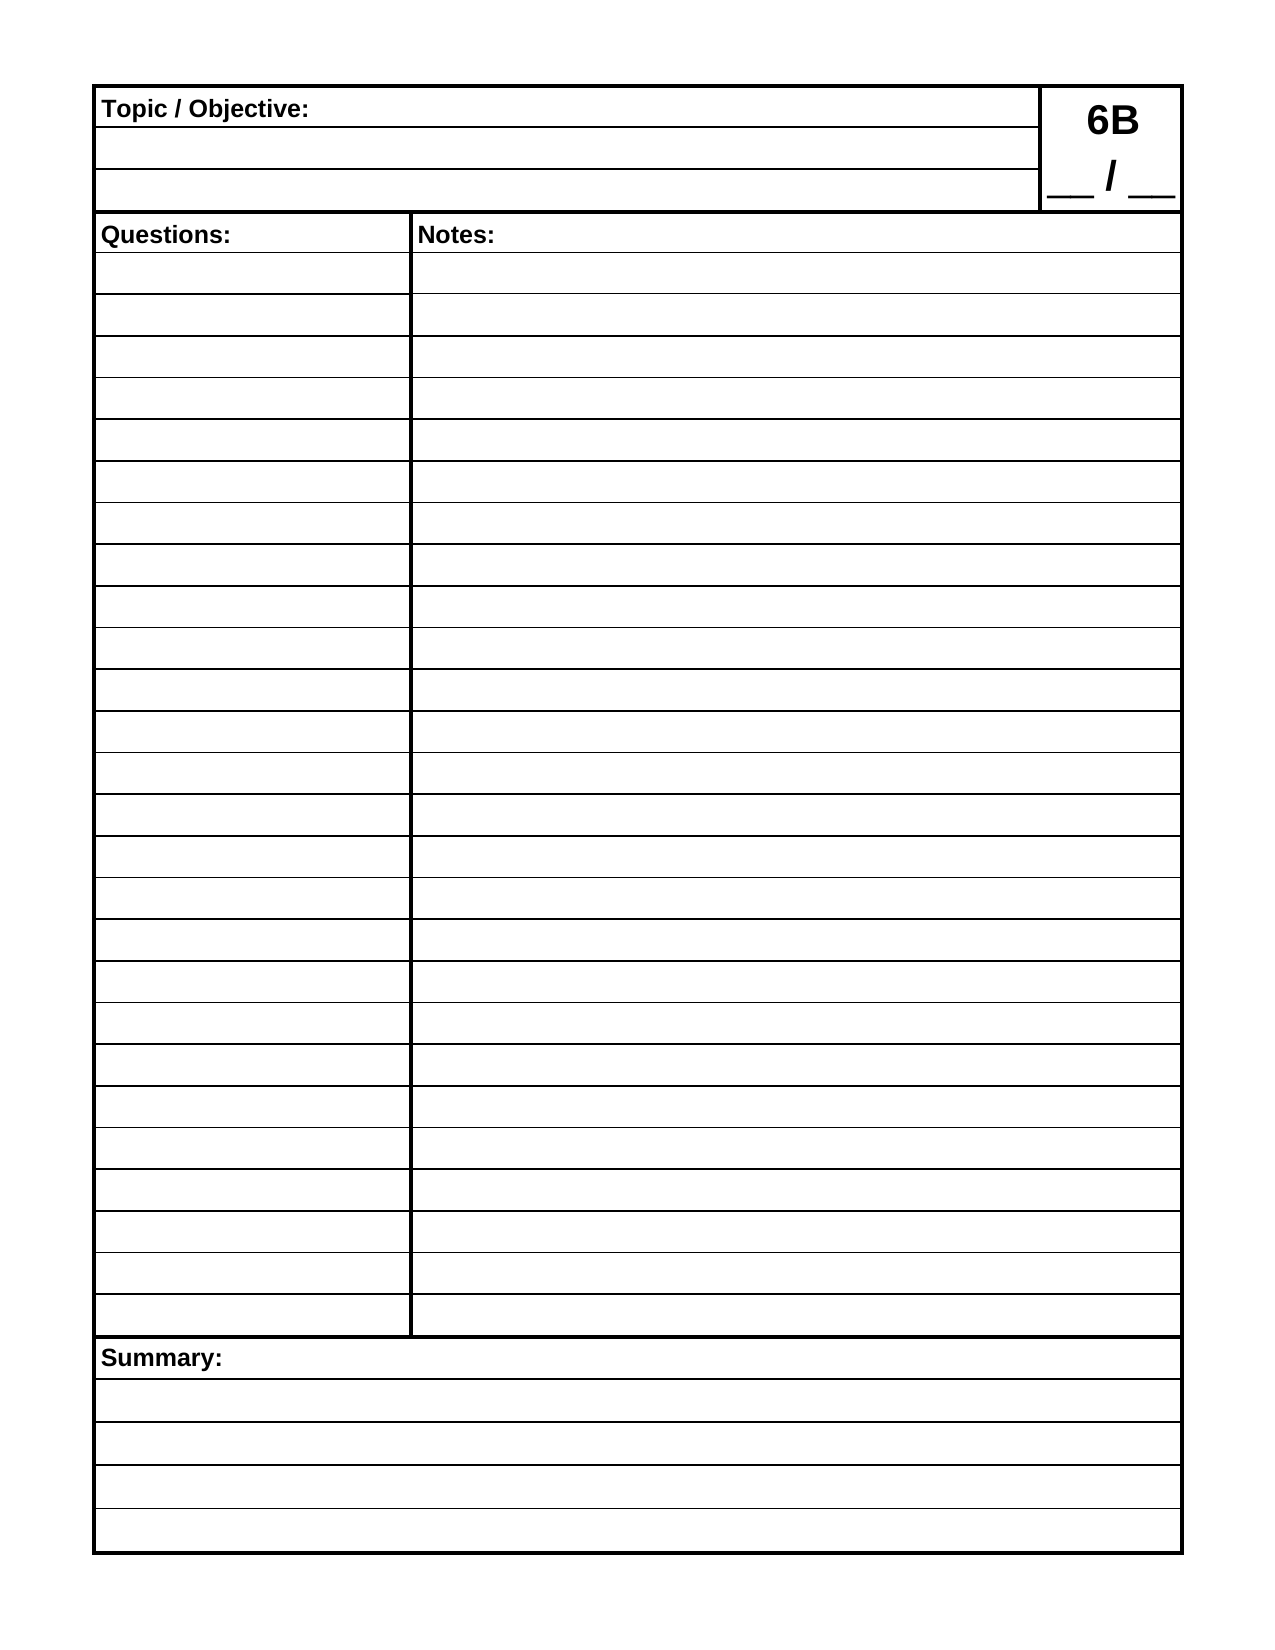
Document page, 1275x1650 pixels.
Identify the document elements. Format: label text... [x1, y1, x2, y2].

table_cell [96, 587, 409, 627]
table_cell [96, 1003, 409, 1043]
table_cell [96, 170, 1038, 210]
table_cell [413, 503, 1180, 543]
table_cell [413, 587, 1180, 627]
table_cell [413, 670, 1180, 710]
table_cell [96, 1253, 409, 1293]
table_cell [96, 545, 409, 585]
table_cell [413, 294, 1180, 335]
table_cell [413, 337, 1180, 377]
table_cell [96, 1087, 409, 1127]
table_cell [96, 1509, 1180, 1551]
table_cell [96, 420, 409, 460]
table_cell [413, 462, 1180, 502]
table_cell [96, 1170, 409, 1210]
table_cell [96, 1380, 1180, 1421]
table_cell [413, 1087, 1180, 1127]
table_cell [413, 878, 1180, 918]
table_cell [413, 837, 1180, 877]
table_cell Summary: [96, 1339, 1180, 1378]
table_cell 6B __ / __ [1042, 88, 1180, 210]
table_cell [96, 295, 409, 335]
table_cell [413, 712, 1180, 752]
table_cell [96, 1128, 409, 1168]
table_cell [96, 920, 409, 960]
table_cell [413, 628, 1180, 668]
table_cell [96, 378, 409, 418]
table_cell [96, 503, 409, 543]
table_cell [413, 753, 1180, 793]
table_cell [413, 1253, 1180, 1293]
table_cell [96, 962, 409, 1002]
table_cell [413, 420, 1180, 460]
table_cell [413, 1003, 1180, 1043]
table_cell Topic / Objective: [96, 88, 1038, 126]
table_cell [413, 1212, 1180, 1252]
table_cell [413, 545, 1180, 585]
table_cell [96, 712, 409, 752]
table_cell [96, 462, 409, 502]
table_cell Notes: [413, 214, 1180, 252]
table_cell [96, 253, 409, 293]
table_cell [96, 1423, 1180, 1464]
table_cell [413, 1295, 1180, 1335]
table_cell [96, 753, 409, 793]
table_cell [96, 628, 409, 668]
table_cell [413, 1128, 1180, 1168]
table_cell [413, 962, 1180, 1002]
table_cell [413, 920, 1180, 960]
table_cell [413, 253, 1180, 293]
table_cell Questions: [96, 214, 409, 252]
table_cell [96, 878, 409, 918]
table_cell [96, 837, 409, 877]
table_cell [96, 670, 409, 710]
table_cell [96, 1212, 409, 1252]
table_cell [413, 1170, 1180, 1210]
table_cell [413, 378, 1180, 418]
table_cell [96, 128, 1038, 168]
table_cell [96, 1466, 1180, 1507]
table_cell [413, 795, 1180, 835]
table_cell [413, 1045, 1180, 1085]
table_cell [96, 1295, 409, 1335]
table_cell [96, 795, 409, 835]
table_cell [96, 337, 409, 377]
table_cell [96, 1045, 409, 1085]
